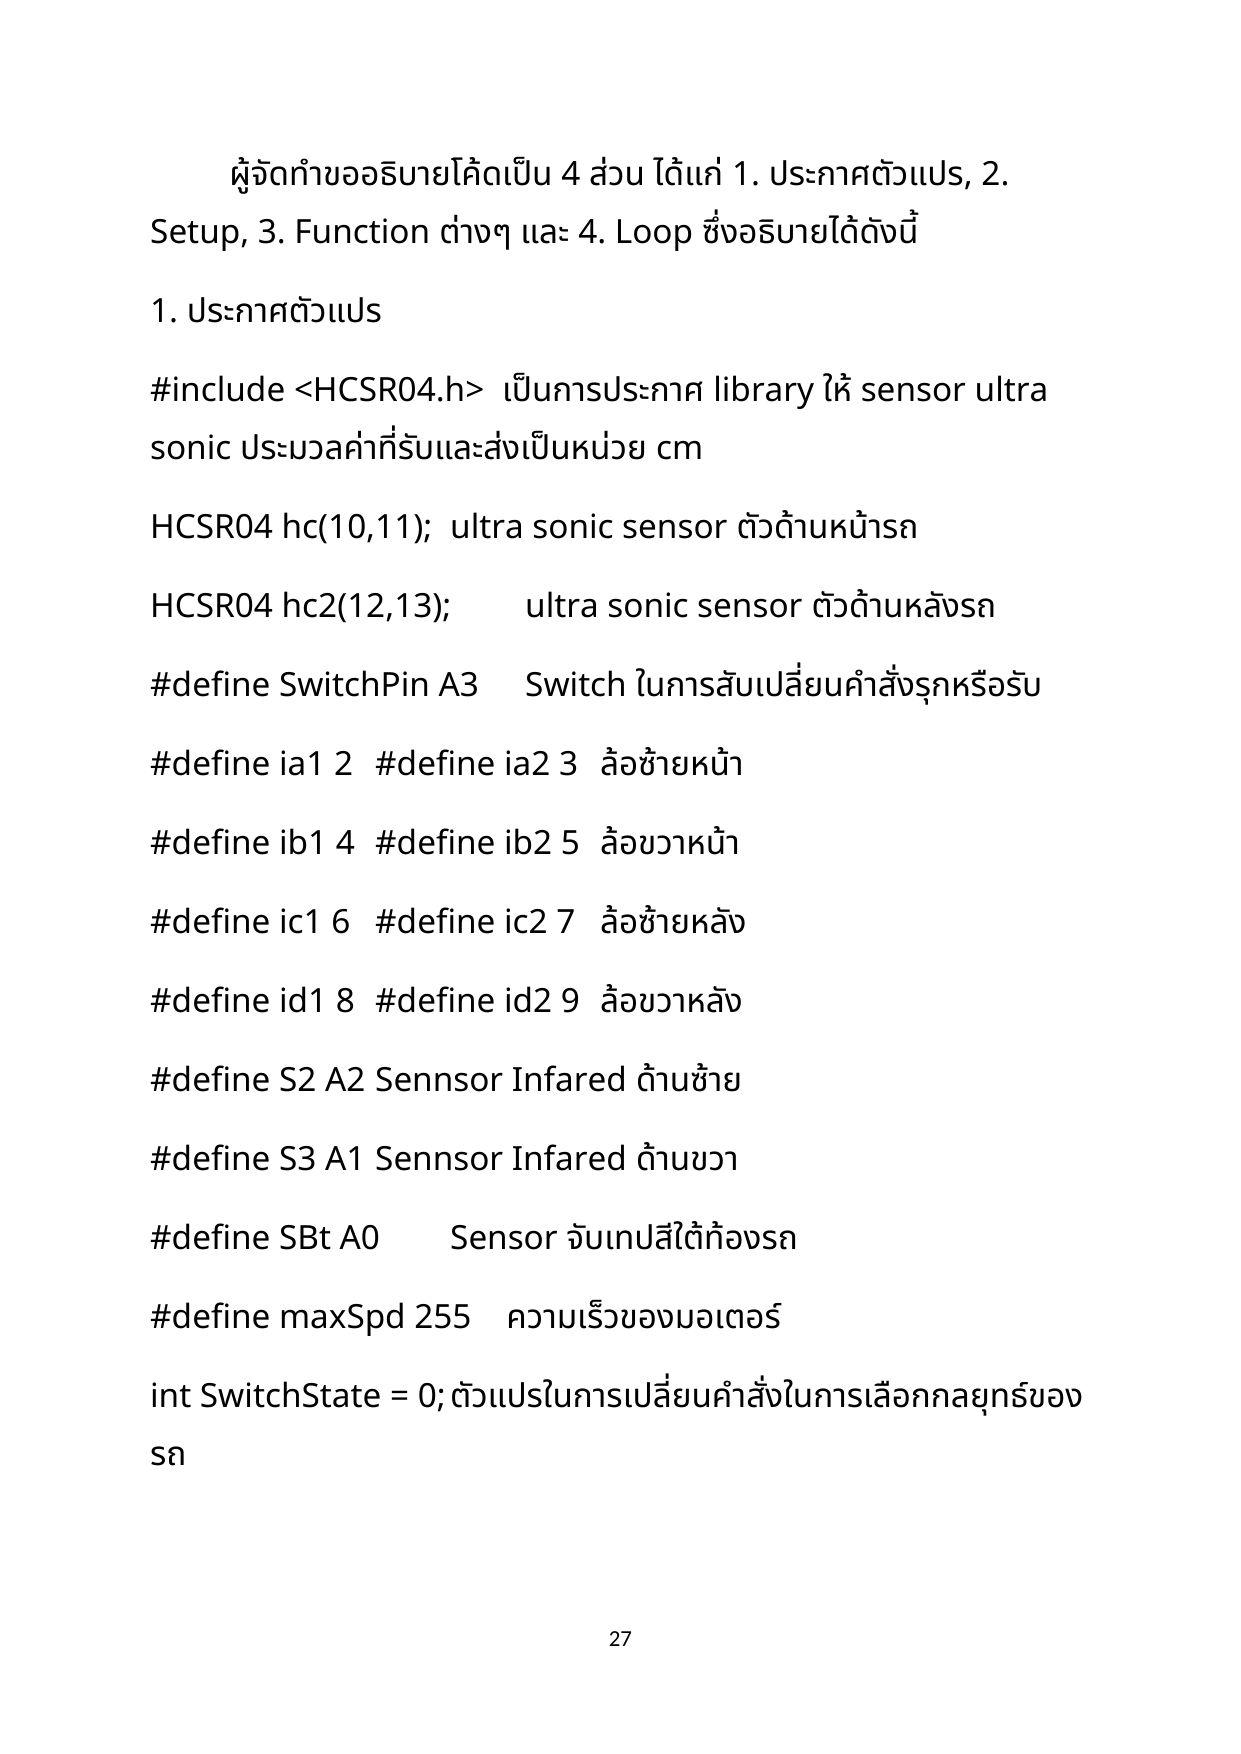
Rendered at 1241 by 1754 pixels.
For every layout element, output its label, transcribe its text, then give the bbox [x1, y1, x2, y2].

text #define ic1 6 #define ic2 7 ล้อซ้ายหลัง [150, 898, 1090, 948]
text int SwitchState = 0; ตัวแปรในการเปลี่ยนคำสั่งในการเลือกกลยุทธ์ของรถ [150, 1372, 1090, 1480]
text HCSR04 hc2(12,13); ultra sonic sensor ตัวด้านหลังรถ [150, 582, 1090, 633]
text #define id1 8 #define id2 9 ล้อขวาหลัง [150, 977, 1090, 1027]
text #define SBt A0 Sensor จับเทปสีใต้ท้องรถ [150, 1214, 1090, 1264]
text ผู้จัดทำขออธิบายโค้ดเป็น 4 ส่วน ได้แก่ 1. ประกาศตัวแปร, 2. Setup, 3. Function ต่างๆ และ 4. Loop ซึ่งอธิบายได้ดังนี้ [150, 150, 1090, 259]
text #define ia1 2 #define ia2 3 ล้อซ้ายหน้า [150, 740, 1090, 791]
text 1. ประกาศตัวแปร [150, 287, 1090, 338]
text #define ib1 4 #define ib2 5 ล้อขวาหน้า [150, 819, 1090, 869]
text #define SwitchPin A3 Switch ในการสับเปลี่ยนคำสั่งรุกหรือรับ [150, 661, 1090, 712]
text HCSR04 hc(10,11); ultra sonic sensor ตัวด้านหน้ารถ [150, 503, 1090, 554]
text #include <HCSR04.h> เป็นการประกาศ library ให้ sensor ultra sonic ประมวลค่าที่รับและส่งเป็นหน่วย cm [150, 366, 1090, 475]
text #define S2 A2 Sennsor Infared ด้านซ้าย [150, 1056, 1090, 1106]
text #define S3 A1 Sennsor Infared ด้านขวา [150, 1135, 1090, 1185]
text #define maxSpd 255 ความเร็วของมอเตอร์ [150, 1293, 1090, 1343]
